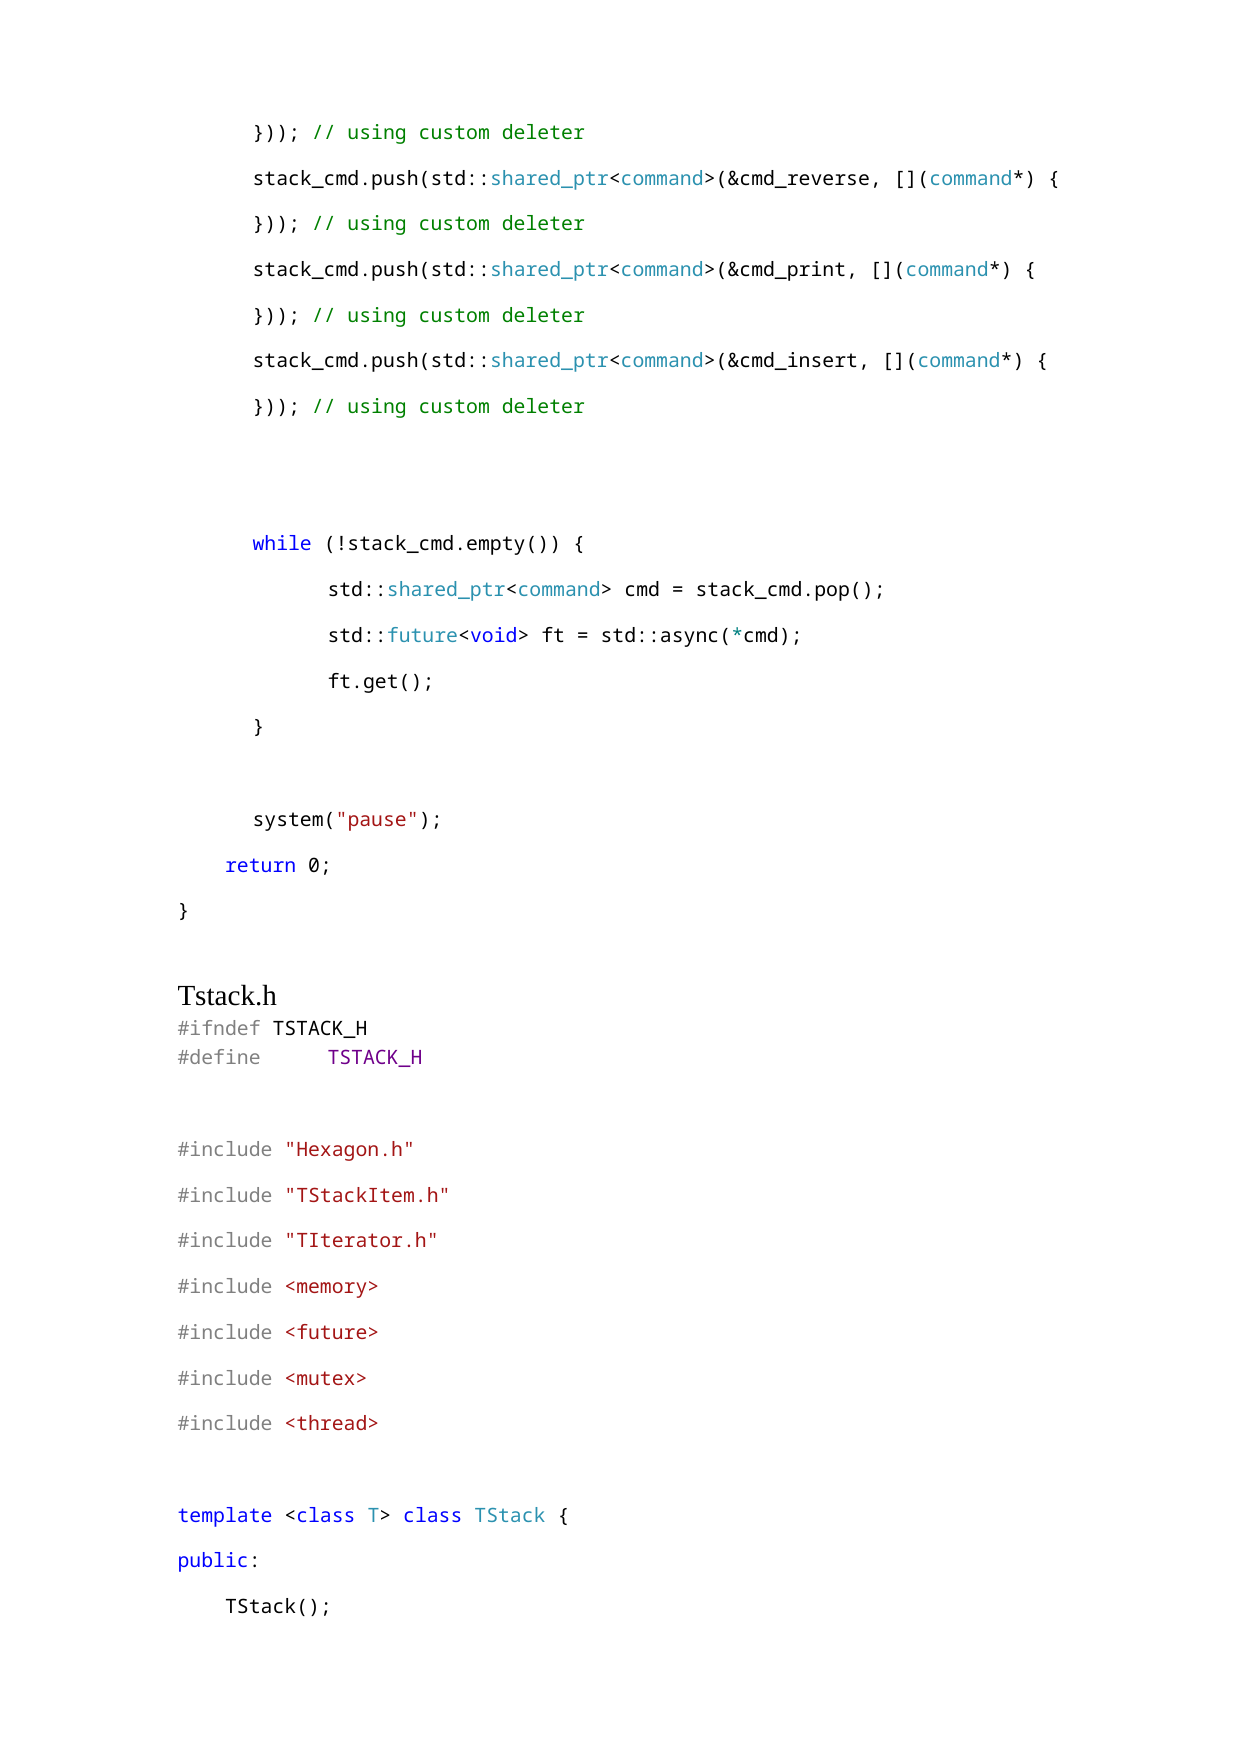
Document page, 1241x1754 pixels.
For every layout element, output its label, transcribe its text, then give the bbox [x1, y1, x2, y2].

text #include <mutex> [177, 1364, 1152, 1391]
text #include "TStackItem.h" [177, 1181, 1152, 1208]
text })); // using custom deleter [177, 209, 1152, 237]
text #include "Hexagon.h" [177, 1135, 1152, 1162]
text })); // using custom deleter [177, 118, 1152, 145]
text } [177, 897, 1152, 923]
text #include <thread> [177, 1409, 1152, 1436]
text stack_cmd.push(std::shared_ptr<command>(&cmd_reverse, [](command*) { [177, 164, 1152, 191]
text } [177, 713, 1152, 739]
text #include "TIterator.h" [177, 1227, 1152, 1253]
text system("pause"); [177, 805, 1152, 832]
text ft.get(); [177, 667, 1152, 694]
text #include <memory> [177, 1272, 1152, 1299]
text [177, 255, 1152, 282]
text return 0; [177, 851, 1152, 878]
text while (!stack_cmd.empty()) { [177, 530, 1152, 557]
text template <class T> class TStack { [177, 1501, 1152, 1528]
text })); // using custom deleter [177, 301, 1152, 328]
text #include <future> [177, 1318, 1152, 1345]
text #ifndef TSTACK_H [177, 1014, 1152, 1042]
text })); // using custom deleter [177, 392, 1152, 419]
text std::shared_ptr<command> cmd = stack_cmd.pop(); [177, 575, 1152, 602]
text #define TSTACK_H [177, 1044, 1152, 1071]
text TStack(); [177, 1592, 1152, 1619]
text Tstack.h [177, 978, 1152, 1012]
text public: [177, 1547, 1152, 1574]
text std::future<void> ft = std::async(*cmd); [177, 621, 1152, 648]
text stack_cmd.push(std::shared_ptr<command>(&cmd_insert, [](command*) { [177, 347, 1152, 374]
